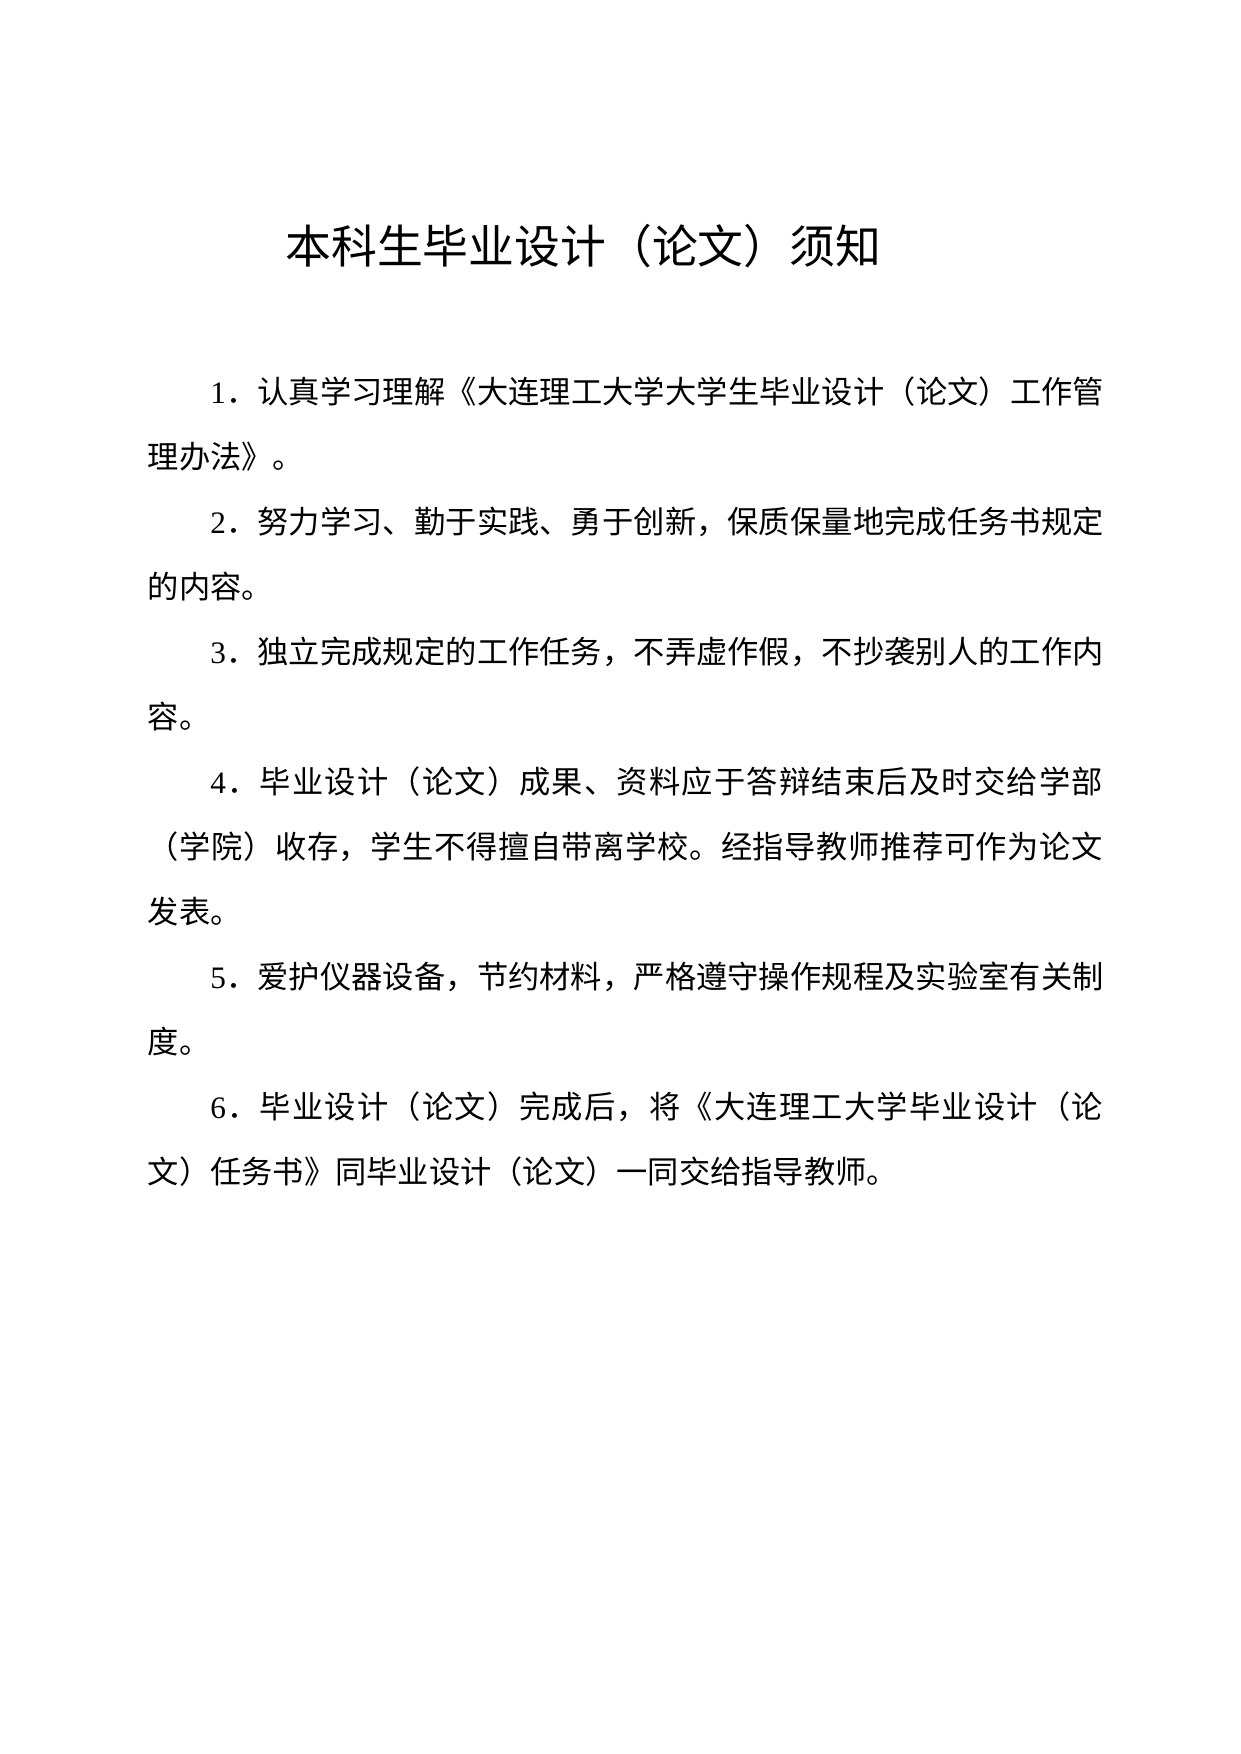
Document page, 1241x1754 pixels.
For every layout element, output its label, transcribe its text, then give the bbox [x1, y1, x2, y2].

text 6．毕业设计（论文）完成后，将《大连理工大学毕业设计（论文）任务书》同毕业设计（论文）一同交给指导教师。 [148, 1072, 1104, 1202]
text 5．爱护仪器设备，节约材料，严格遵守操作规程及实验室有关制度。 [148, 942, 1104, 1072]
text 2．努力学习、勤于实践、勇于创新，保质保量地完成任务书规定的内容。 [148, 487, 1104, 617]
text 本科生毕业设计（论文）须知 [148, 194, 1104, 292]
text 4．毕业设计（论文）成果、资料应于答辩结束后及时交给学部（学院）收存，学生不得擅自带离学校。经指导教师推荐可作为论文发表。 [148, 747, 1104, 942]
text 3．独立完成规定的工作任务，不弄虚作假，不抄袭别人的工作内容。 [148, 617, 1104, 747]
text 1．认真学习理解《大连理工大学大学生毕业设计（论文）工作管理办法》。 [148, 357, 1104, 487]
